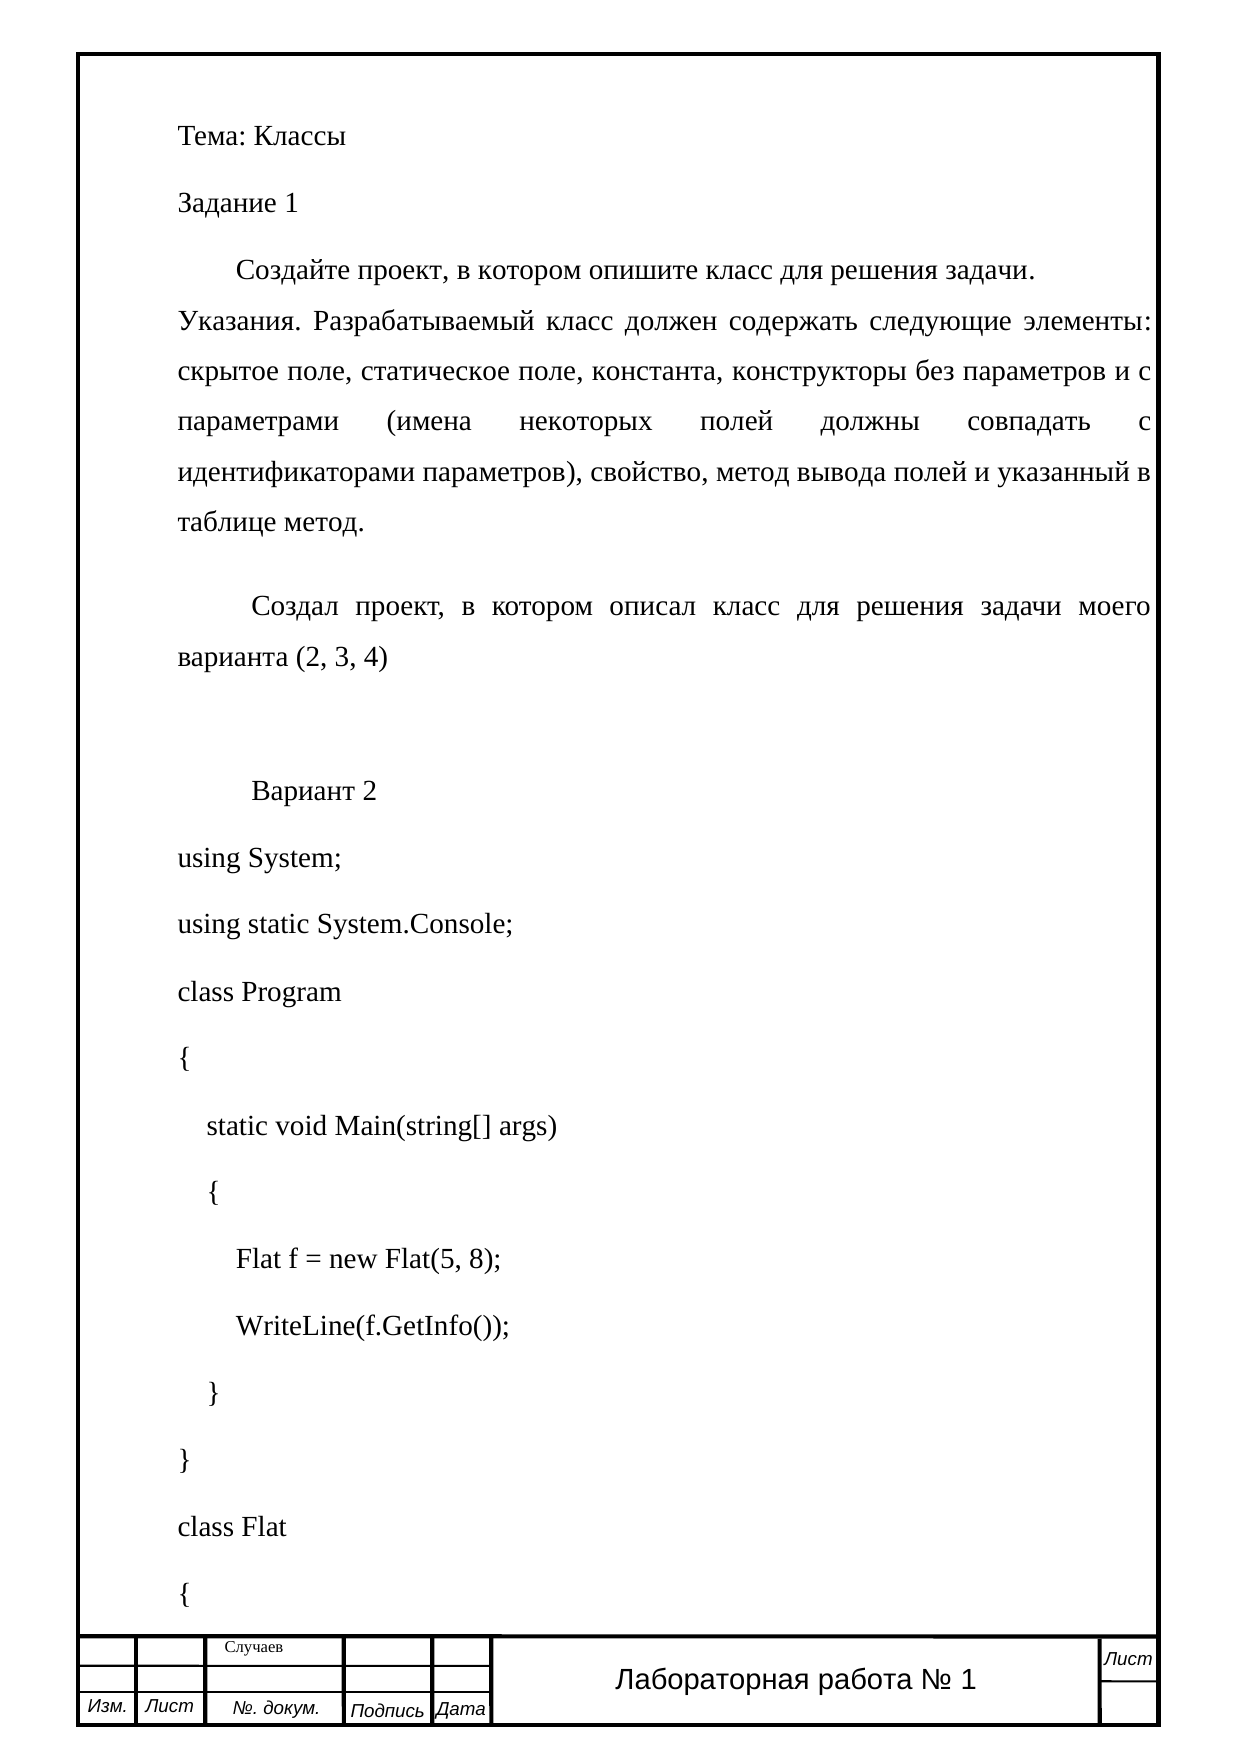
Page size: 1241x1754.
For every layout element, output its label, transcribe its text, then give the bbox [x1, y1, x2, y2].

text { [177, 1041, 1152, 1074]
text } [177, 1376, 1152, 1409]
text class Flat [177, 1509, 1152, 1543]
text Создайте проект, в котором опишите класс для решения задачи. [177, 252, 1152, 286]
text Тема: Классы [177, 118, 1152, 152]
text WriteLine(f.GetInfo()); [177, 1308, 1152, 1342]
text { [177, 1576, 1152, 1610]
text Указания. Разрабатываемый класс должен содержать следующие элементы: скрытое поле, статическое поле, константа, конструкторы без параметров и с параметрами (имена некоторых полей должны совпадать с идентификаторами параметров), свойство, метод вывода полей и указанный в таблице метод. [177, 303, 1152, 538]
text using static System.Console; [177, 907, 1152, 940]
text } [177, 1442, 1152, 1476]
text Задание 1 [177, 186, 1152, 219]
text Создал проект, в котором описал класс для решения задачи моего варианта (2, 3, 4) [177, 588, 1152, 672]
text class Program [177, 974, 1152, 1007]
text using System; [177, 840, 1152, 873]
text static void Main(string[] args) [177, 1108, 1152, 1141]
text Вариант 2 [177, 773, 1152, 806]
text Flat f = new Flat(5, 8); [177, 1242, 1152, 1275]
text { [177, 1174, 1152, 1208]
